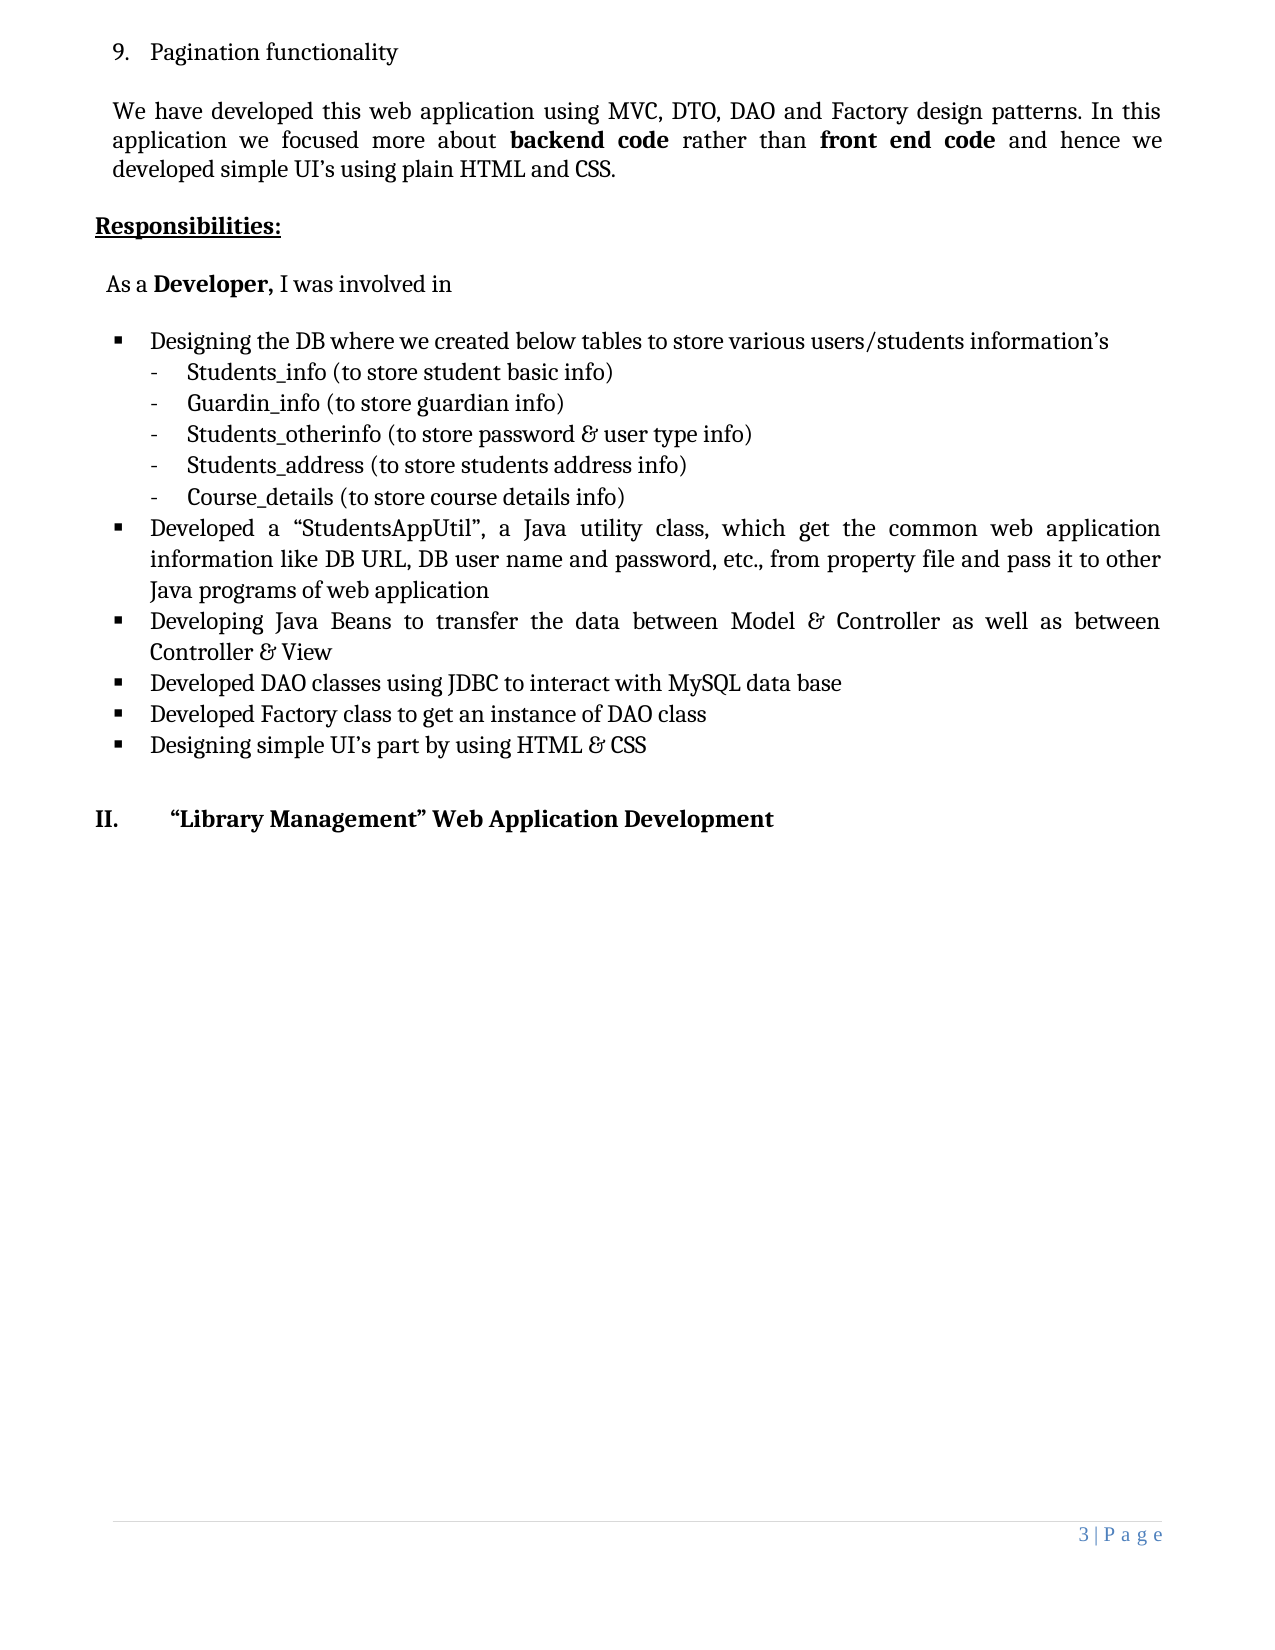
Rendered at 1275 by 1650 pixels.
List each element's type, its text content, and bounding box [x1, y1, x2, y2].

list Designing the DB where we created below tables to store various users/students information’s [112, 327, 1162, 356]
list Designing simple UI’s part by using HTML & CSS [112, 731, 1162, 759]
list Developed DAO classes using JDBC to interact with MySQL data base [112, 669, 1162, 697]
list Students_address (to store students address info) [150, 451, 1162, 480]
list Students_info (to store student basic info) [150, 358, 1162, 387]
list Students_otherinfo (to store password & user type info) [150, 420, 1162, 449]
list Developing Java Beans to transfer the data between Model & Controller as well as between Controller & View [112, 607, 1162, 666]
text We have developed this web application using MVC, DTO, DAO and Factory design patterns. In this application we focused more about backend code rather than front end code and hence we developed simple UI’s using plain HTML and CSS. [112, 97, 1162, 183]
list “Library Management” Web Application Development [95, 805, 1162, 834]
text As a Developer, I was involved in [95, 270, 1162, 298]
list Developed Factory class to get an instance of DAO class [112, 700, 1162, 728]
list Course_details (to store course details info) [150, 482, 1162, 511]
list Guardin_info (to store guardian info) [150, 389, 1162, 418]
list Developed a “StudentsAppUtil”, a Java utility class, which get the common web application information like DB URL, DB user name and password, etc., from property file and pass it to other Java programs of web application [112, 513, 1162, 604]
list Pagination functionality [112, 37, 1162, 66]
text Responsibilities: [95, 212, 1162, 241]
